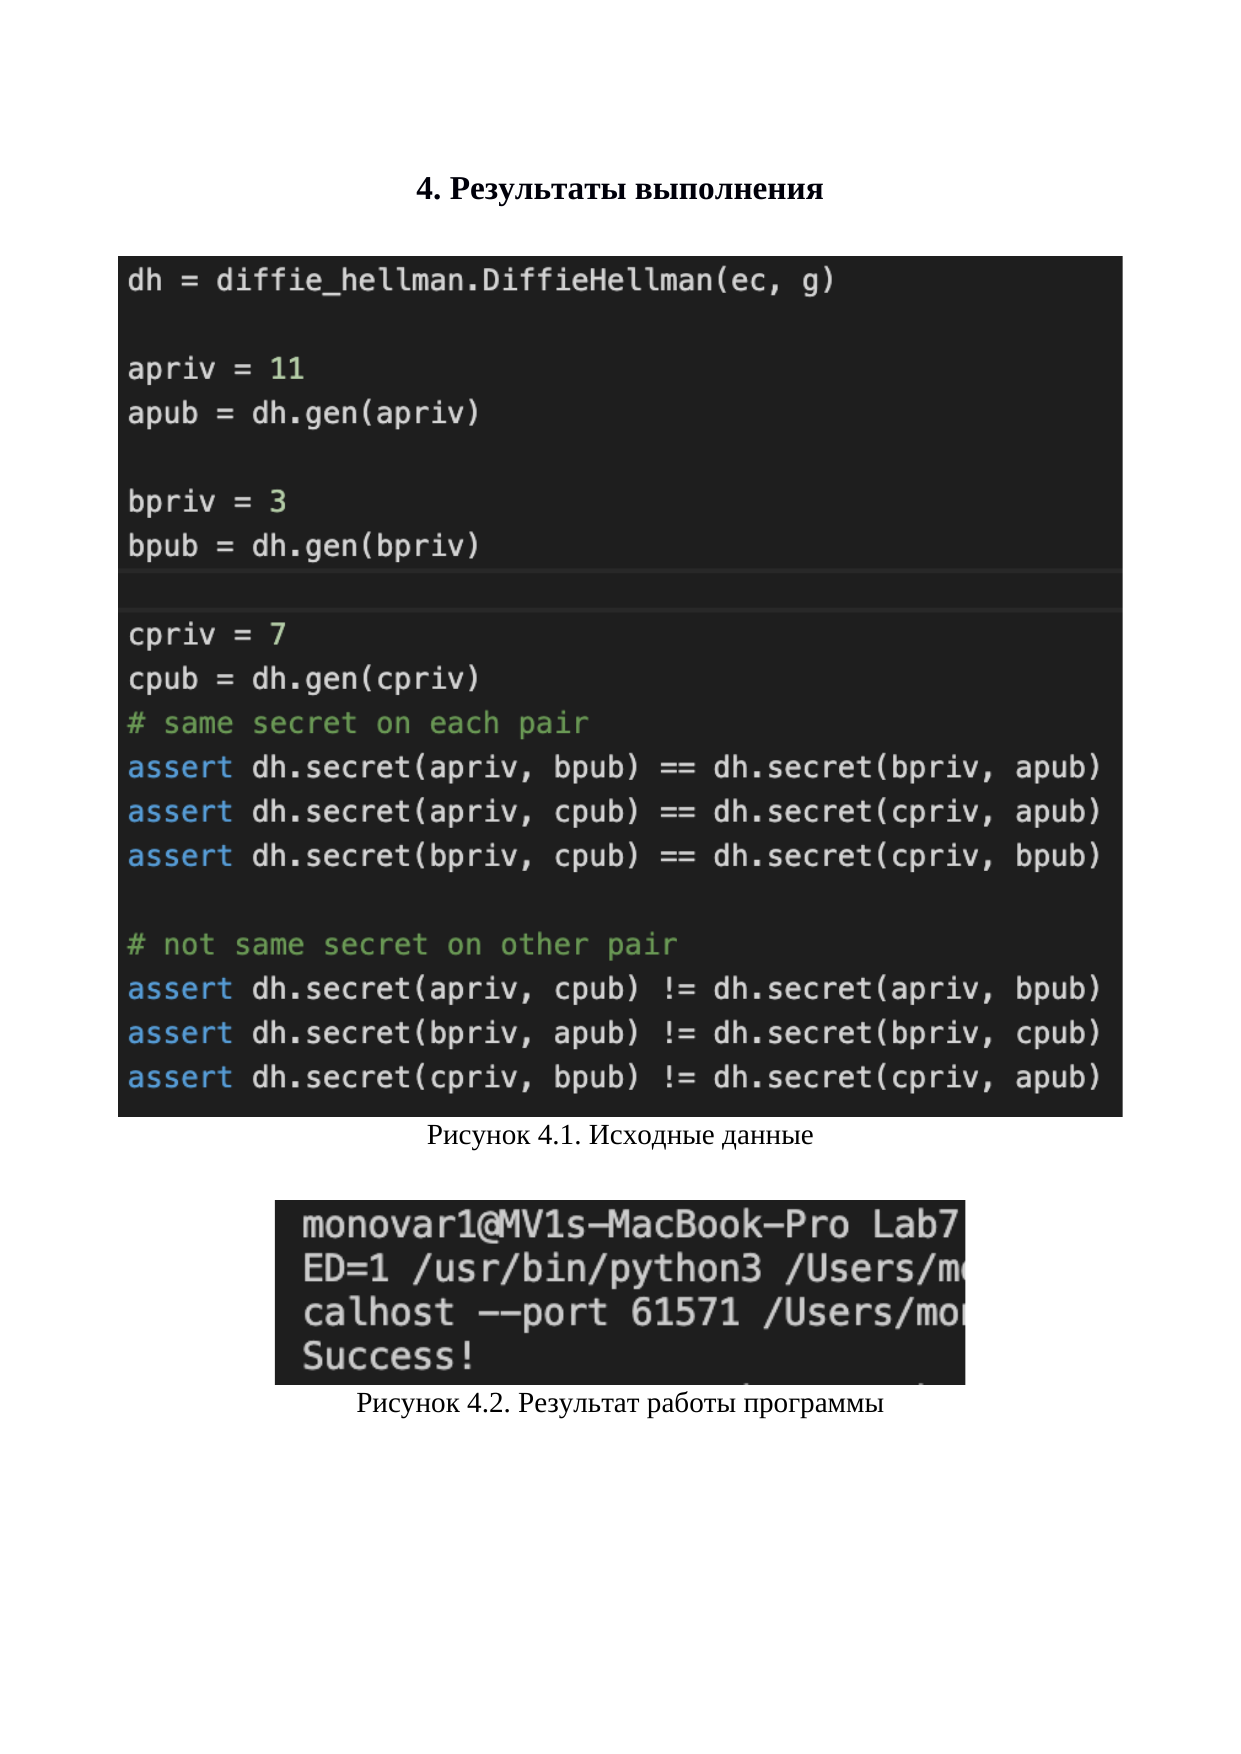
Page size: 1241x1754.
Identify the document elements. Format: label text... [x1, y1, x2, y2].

text Рисунок 4.2. Результат работы программы [118, 1385, 1122, 1418]
subtitle 4. Результаты выполнения [118, 168, 1122, 206]
picture [274, 1200, 966, 1385]
picture [118, 256, 1123, 1117]
text Рисунок 4.1. Исходные данные [118, 1117, 1122, 1150]
